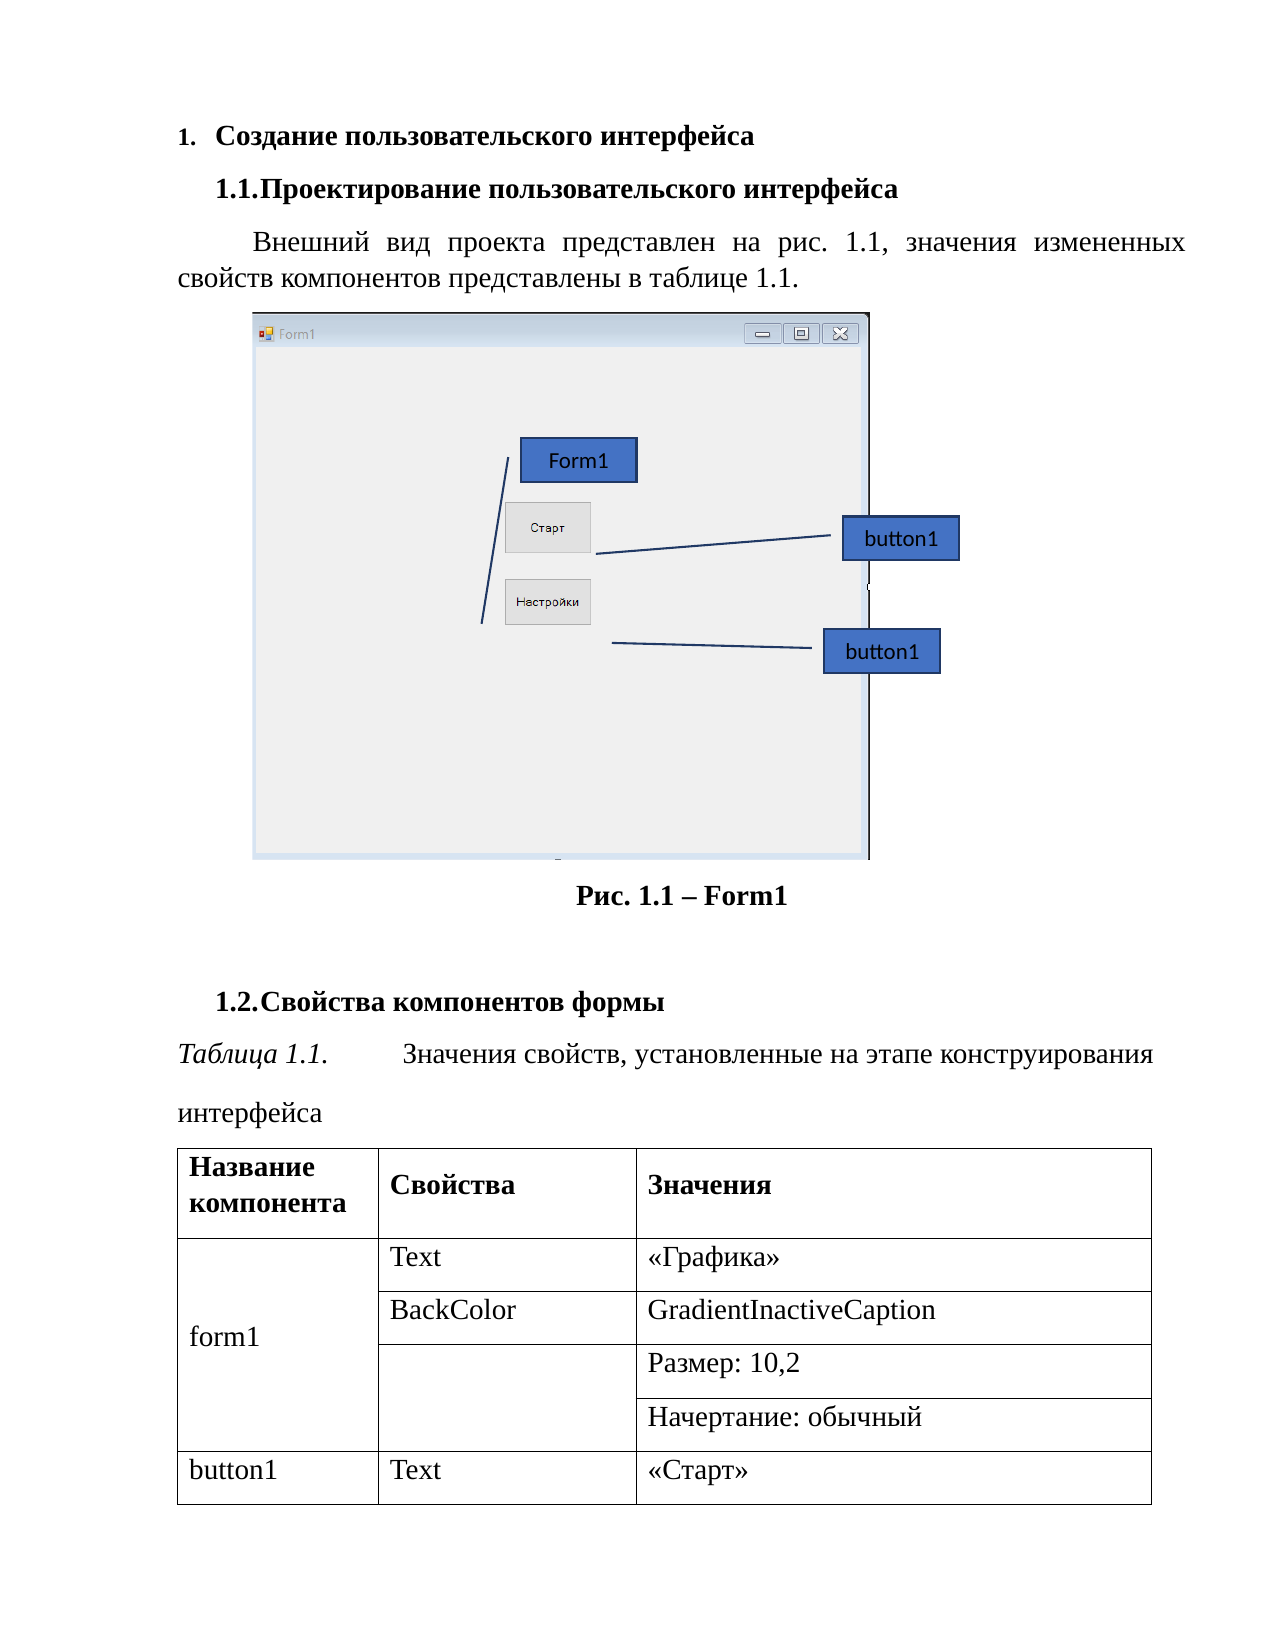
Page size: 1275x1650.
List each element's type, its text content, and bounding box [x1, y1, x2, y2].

list Создание пользовательского интерфейса [177, 118, 1186, 152]
table_header Свойства [379, 1149, 636, 1238]
list Свойства компонентов формы [215, 984, 1186, 1017]
table_cell [379, 1345, 636, 1451]
table_cell form1 [178, 1239, 378, 1451]
table_header Название компонента [178, 1149, 378, 1238]
table_cell Text [379, 1239, 636, 1291]
table_header Значения [637, 1149, 1151, 1238]
table_cell Text [379, 1452, 636, 1504]
text Внешний вид проекта представлен на рис. 1.1, значения измененных свойств компонентов представлены в таблице 1.1. [177, 224, 1186, 293]
table_cell BackColor [379, 1292, 636, 1344]
table_cell «Графика» [637, 1239, 1151, 1291]
text Рис. 1.1 – Form1 [177, 878, 1186, 912]
table_cell button1 [178, 1452, 378, 1504]
table_cell Начертание: обычный [637, 1399, 1151, 1451]
picture [252, 312, 870, 860]
table_cell «Старт» [637, 1452, 1151, 1504]
table_cell GradientInactiveCaption [637, 1292, 1151, 1344]
table_cell Размер: 10,2 [637, 1345, 1151, 1398]
text Таблица 1.1. Значения свойств, установленные на этапе конструирования интерфейса [177, 1036, 1186, 1129]
list Проектирование пользовательского интерфейса [215, 171, 1186, 204]
